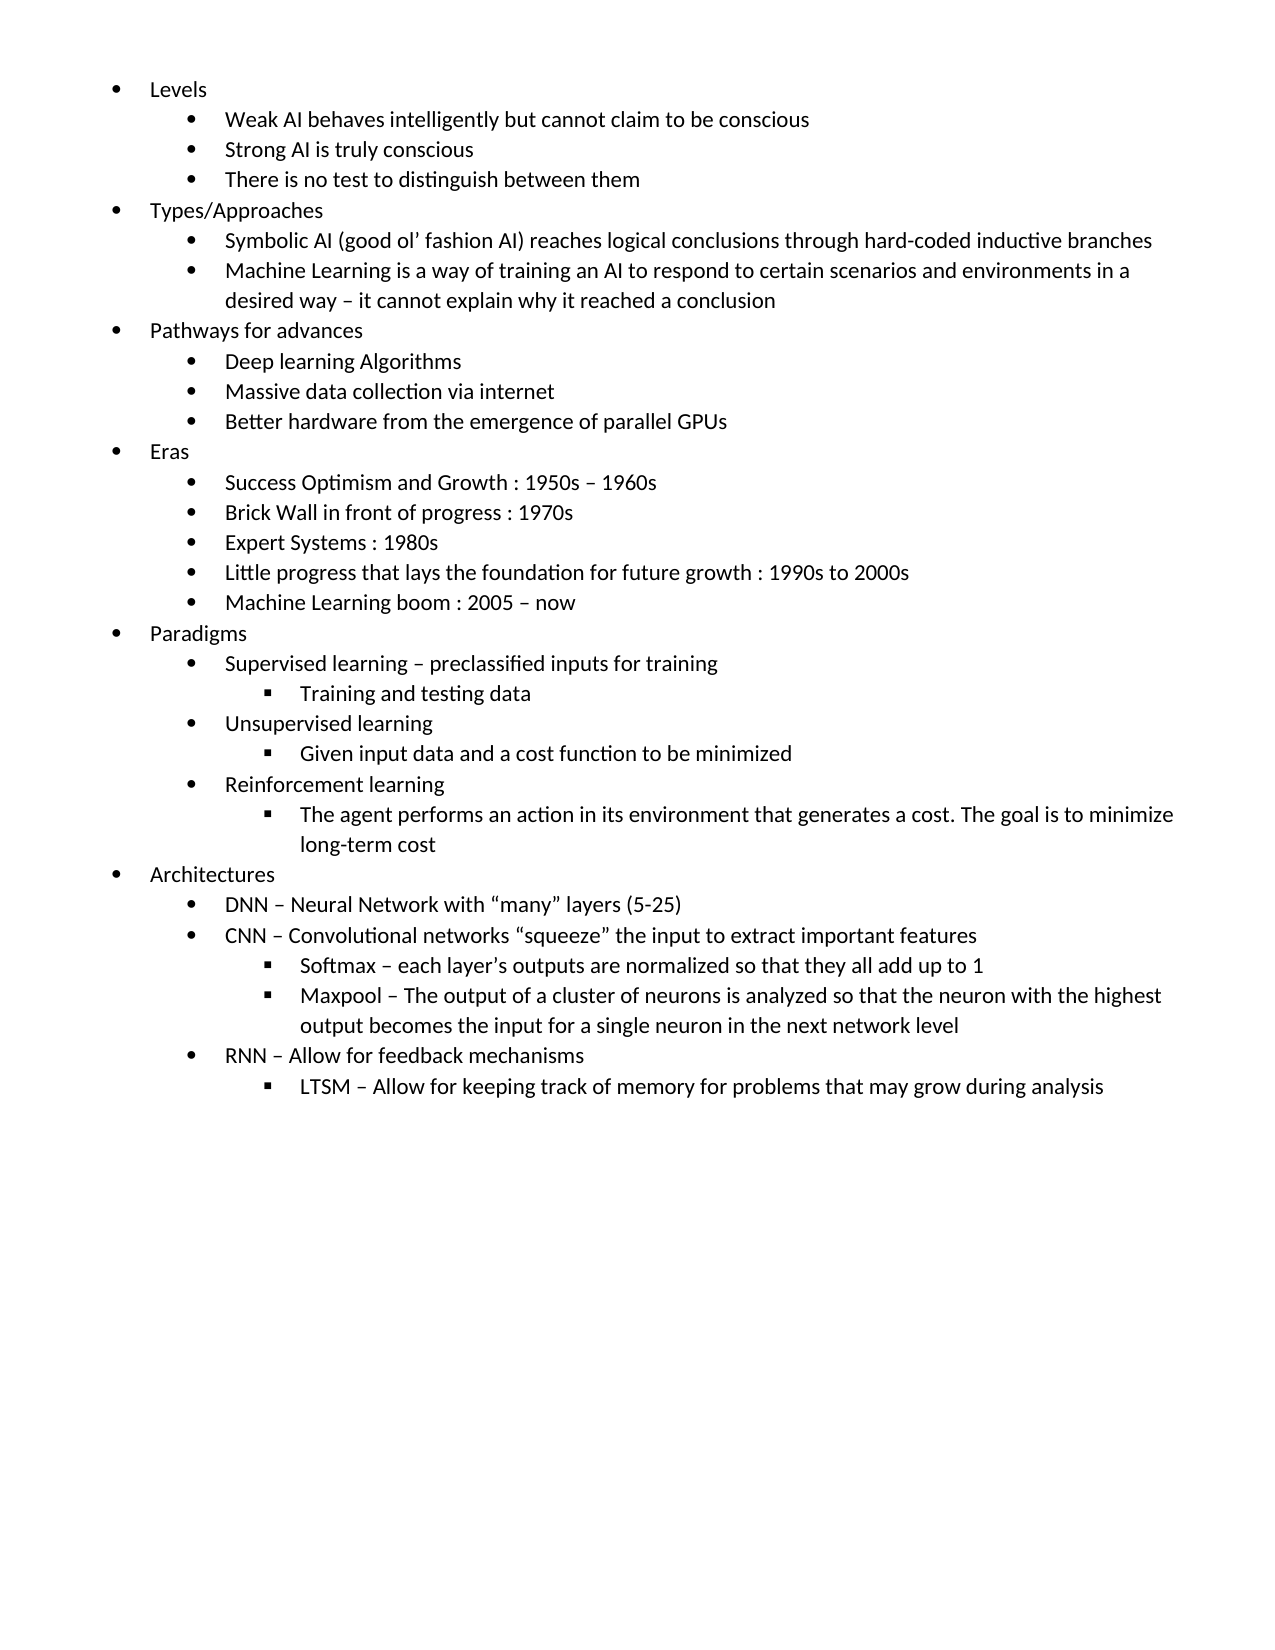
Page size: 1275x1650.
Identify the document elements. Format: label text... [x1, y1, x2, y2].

list Paradigms [112, 619, 1200, 647]
list There is no test to distinguish between them [187, 166, 1200, 194]
list Architectures [112, 860, 1200, 888]
list Brick Wall in front of progress : 1970s [187, 498, 1200, 526]
list Deep learning Algorithms [187, 347, 1200, 375]
list Unsupervised learning [187, 709, 1200, 737]
list Machine Learning boom : 2005 – now [187, 588, 1200, 617]
list Supervised learning – preclassified inputs for training [187, 649, 1200, 677]
list Weak AI behaves intelligently but cannot claim to be conscious [187, 105, 1200, 133]
list RNN – Allow for feedback mechanisms [187, 1042, 1200, 1070]
list Success Optimism and Growth : 1950s – 1960s [187, 468, 1200, 496]
list Training and testing data [262, 679, 1200, 707]
list Reinforcement learning [187, 770, 1200, 798]
list Maxpool – The output of a cluster of neurons is analyzed so that the neuron with the highest output becomes the input for a single neuron in the next network level [262, 981, 1200, 1039]
list CNN – Convolutional networks “squeeze” the input to extract important features [187, 921, 1200, 949]
list Eras [112, 437, 1200, 466]
list DNN – Neural Network with “many” layers (5-25) [187, 891, 1200, 919]
list The agent performs an action in its environment that generates a cost. The goal is to minimize long-term cost [262, 800, 1200, 858]
list Better hardware from the emergence of parallel GPUs [187, 407, 1200, 435]
list Expert Systems : 1980s [187, 528, 1200, 556]
list Little progress that lays the foundation for future growth : 1990s to 2000s [187, 558, 1200, 586]
list Types/Approaches [112, 196, 1200, 224]
list Given input data and a cost function to be minimized [262, 739, 1200, 768]
list Symbolic AI (good ol’ fashion AI) reaches logical conclusions through hard-coded inductive branches [187, 226, 1200, 254]
list LTSM – Allow for keeping track of memory for problems that may grow during analysis [262, 1072, 1200, 1100]
list Machine Learning is a way of training an AI to respond to certain scenarios and environments in a desired way – it cannot explain why it reached a conclusion [187, 256, 1200, 314]
list Softmax – each layer’s outputs are normalized so that they all add up to 1 [262, 951, 1200, 979]
list Pathways for advances [112, 317, 1200, 345]
list Massive data collection via internet [187, 377, 1200, 405]
list Strong AI is truly conscious [187, 135, 1200, 163]
list Levels [112, 75, 1200, 103]
